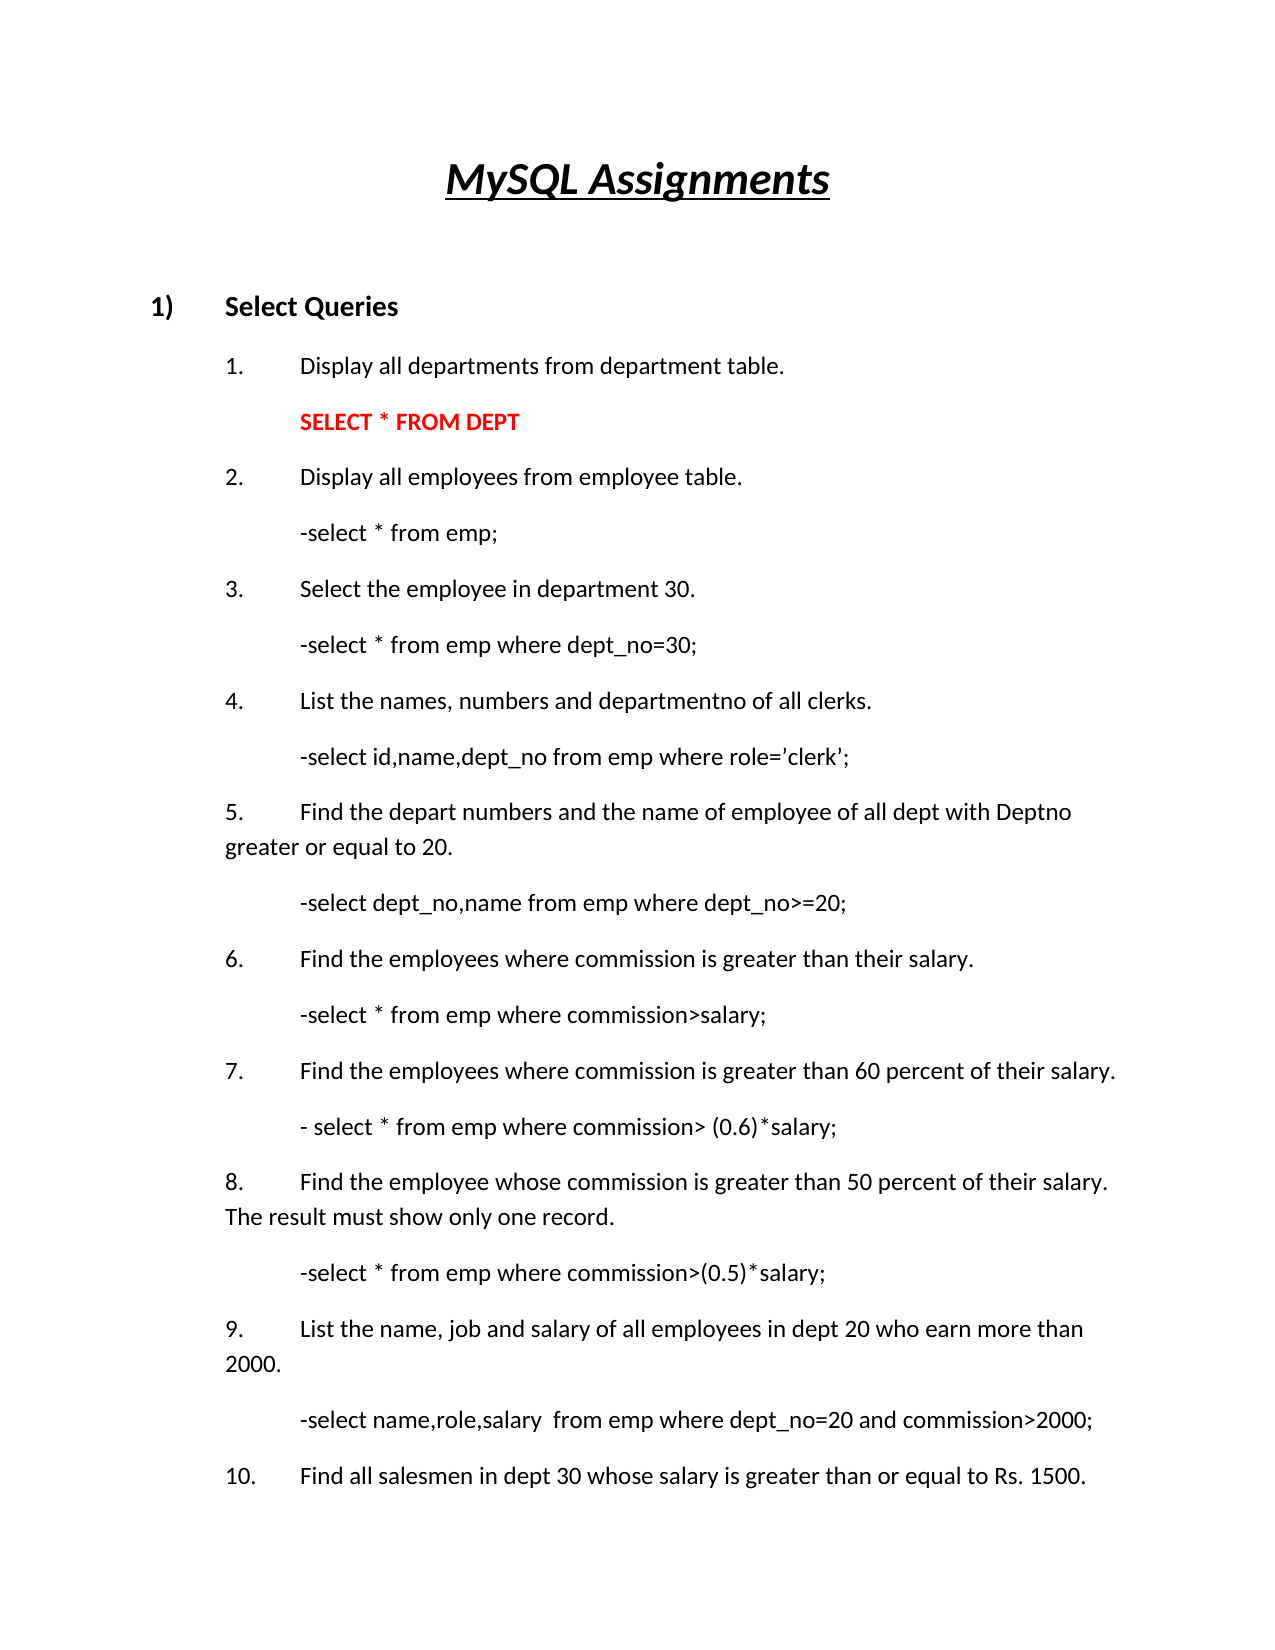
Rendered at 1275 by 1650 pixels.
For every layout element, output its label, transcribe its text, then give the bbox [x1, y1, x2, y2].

text -select * from emp where dept_no=30; [225, 629, 1125, 659]
text 7. Find the employees where commission is greater than 60 percent of their salary. [225, 1055, 1125, 1085]
text -select id,name,dept_no from emp where role=’clerk’; [225, 741, 1125, 771]
text 6. Find the employees where commission is greater than their salary. [225, 943, 1125, 974]
text 9. List the name, job and salary of all employees in dept 20 who earn more than 2000. [225, 1313, 1125, 1379]
text -select dept_no,name from emp where dept_no>=20; [225, 887, 1125, 918]
text 1) Select Queries [150, 288, 1125, 324]
text SELECT * FROM DEPT [225, 406, 1125, 436]
text 5. Find the depart numbers and the name of employee of all dept with Deptno greater or equal to 20. [225, 797, 1125, 862]
text 2. Display all employees from employee table. [225, 462, 1125, 492]
text MySQL Assignments [150, 150, 1125, 206]
text - select * from emp where commission> (0.6)*salary; [225, 1111, 1125, 1141]
text 1. Display all departments from department table. [225, 350, 1125, 380]
text 3. Select the employee in department 30. [225, 573, 1125, 604]
text -select name,role,salary from emp where dept_no=20 and commission>2000; [225, 1404, 1125, 1434]
text -select * from emp where commission>salary; [225, 999, 1125, 1029]
text 10. Find all salesmen in dept 30 whose salary is greater than or equal to Rs. 1500. [225, 1460, 1125, 1490]
text 4. List the names, numbers and departmentno of all clerks. [225, 685, 1125, 715]
text 8. Find the employee whose commission is greater than 50 percent of their salary. The result must show only one record. [225, 1167, 1125, 1232]
text -select * from emp; [225, 517, 1125, 548]
text -select * from emp where commission>(0.5)*salary; [225, 1257, 1125, 1288]
